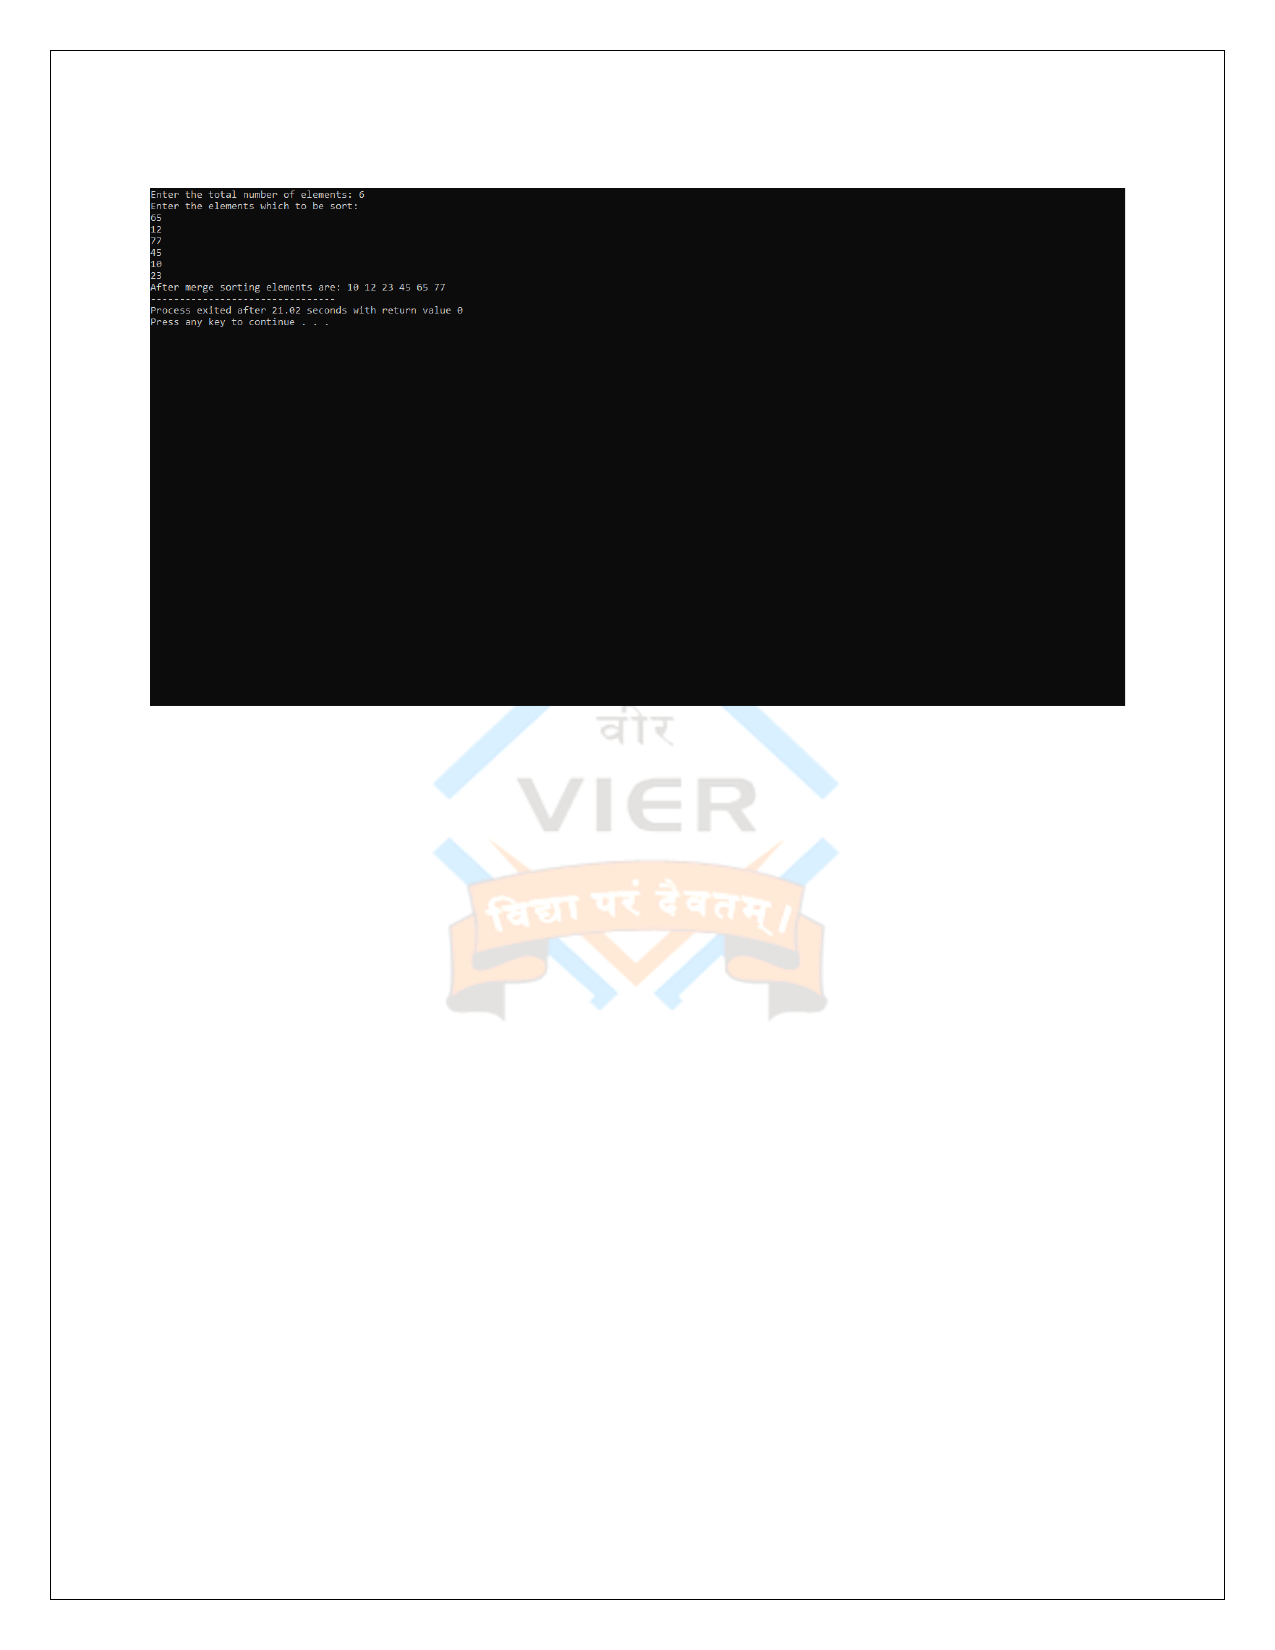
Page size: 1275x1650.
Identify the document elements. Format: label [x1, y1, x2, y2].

picture [150, 188, 1125, 706]
